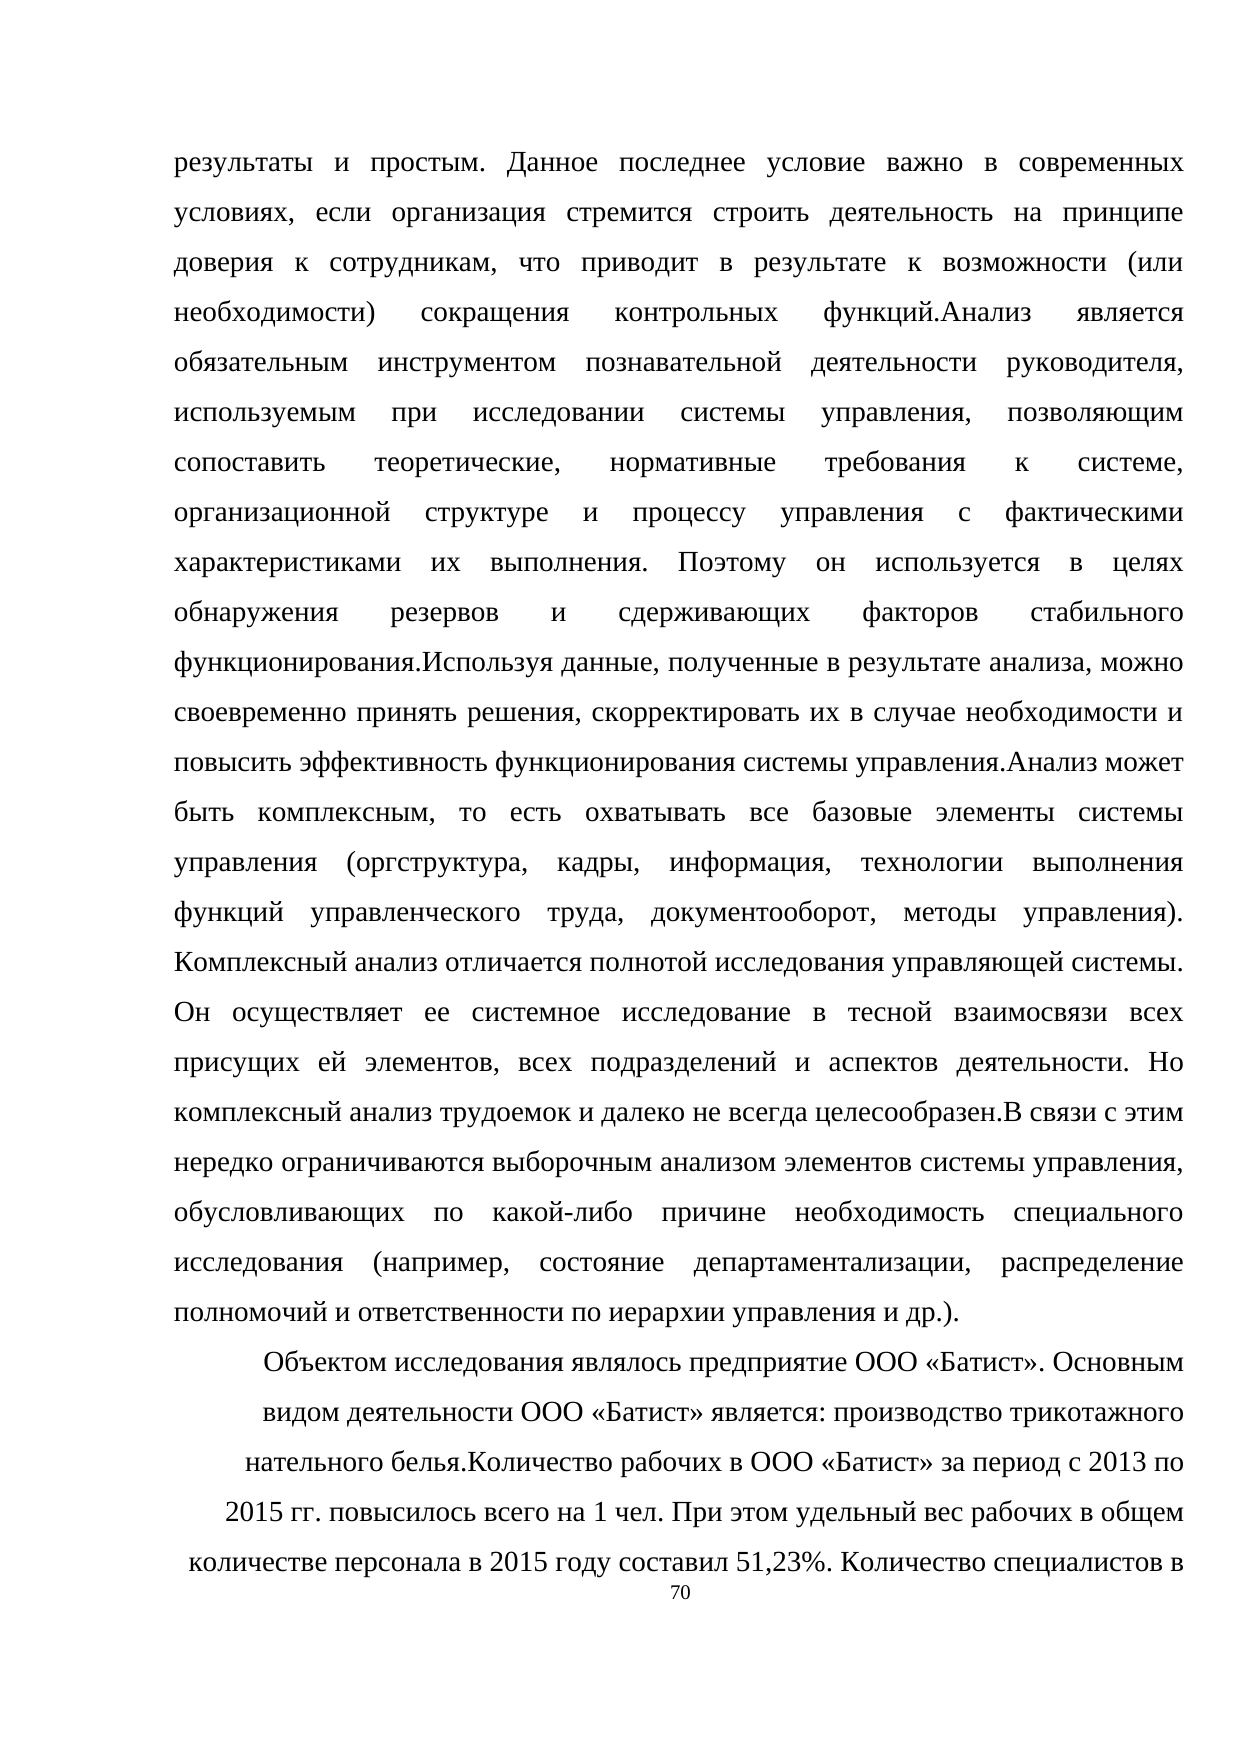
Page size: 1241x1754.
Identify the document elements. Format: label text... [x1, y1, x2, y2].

text нательного белья.Количество рабочих в ООО «Батист» за период с 2013 по [174, 1431, 1184, 1481]
text количестве персонала в 2015 году составил 51,23%. Количество специалистов в [174, 1531, 1184, 1581]
text Объектом исследования являлось предприятие ООО «Батист». Основным [174, 1331, 1184, 1381]
text результаты и простым. Данное последнее условие важно в современных условиях, если организация стремится строить деятельность на принципе доверия к сотрудникам, что приводит в результате к возможности (или необходимости) сокращения контрольных функций.Анализ является обязательным инструментом познавательной деятельности руководителя, используемым при исследовании системы управления, позволяющим сопоставить теоретические, нормативные требования к системе, организационной структуре и процессу управления с фактическими характеристиками их выполнения. Поэтому он используется в целях обнаружения резервов и сдерживающих факторов стабильного функционирования.Используя данные, полученные в результате анализа, можно своевременно принять решения, скорректировать их в случае необходимости и повысить эффективность функционирования системы управления.Анализ может быть комплексным, то есть охватывать все базовые элементы системы управления (оргструктура, кадры, информация, технологии выполнения функций управленческого труда, документооборот, методы управления). Комплексный анализ отличается полнотой исследования управляющей системы. Он осуществляет ее системное исследование в тесной взаимосвязи всех присущих ей элементов, всех подразделений и аспектов деятельности. Но комплексный анализ трудоемок и далеко не всегда целесообразен.В связи с этим нередко ограничиваются выборочным анализом элементов системы управления, обусловливающих по какой-либо причине необходимость специального исследования (например, состояние департаментализации, распределение полномочий и ответственности по иерархии управления и др.). [174, 131, 1184, 1331]
text 2015 гг. повысилось всего на 1 чел. При этом удельный вес рабочих в общем [174, 1481, 1184, 1531]
text видом деятельности ООО «Батист» является: производство трикотажного [174, 1381, 1184, 1431]
text 70 [176, 1581, 1184, 1604]
